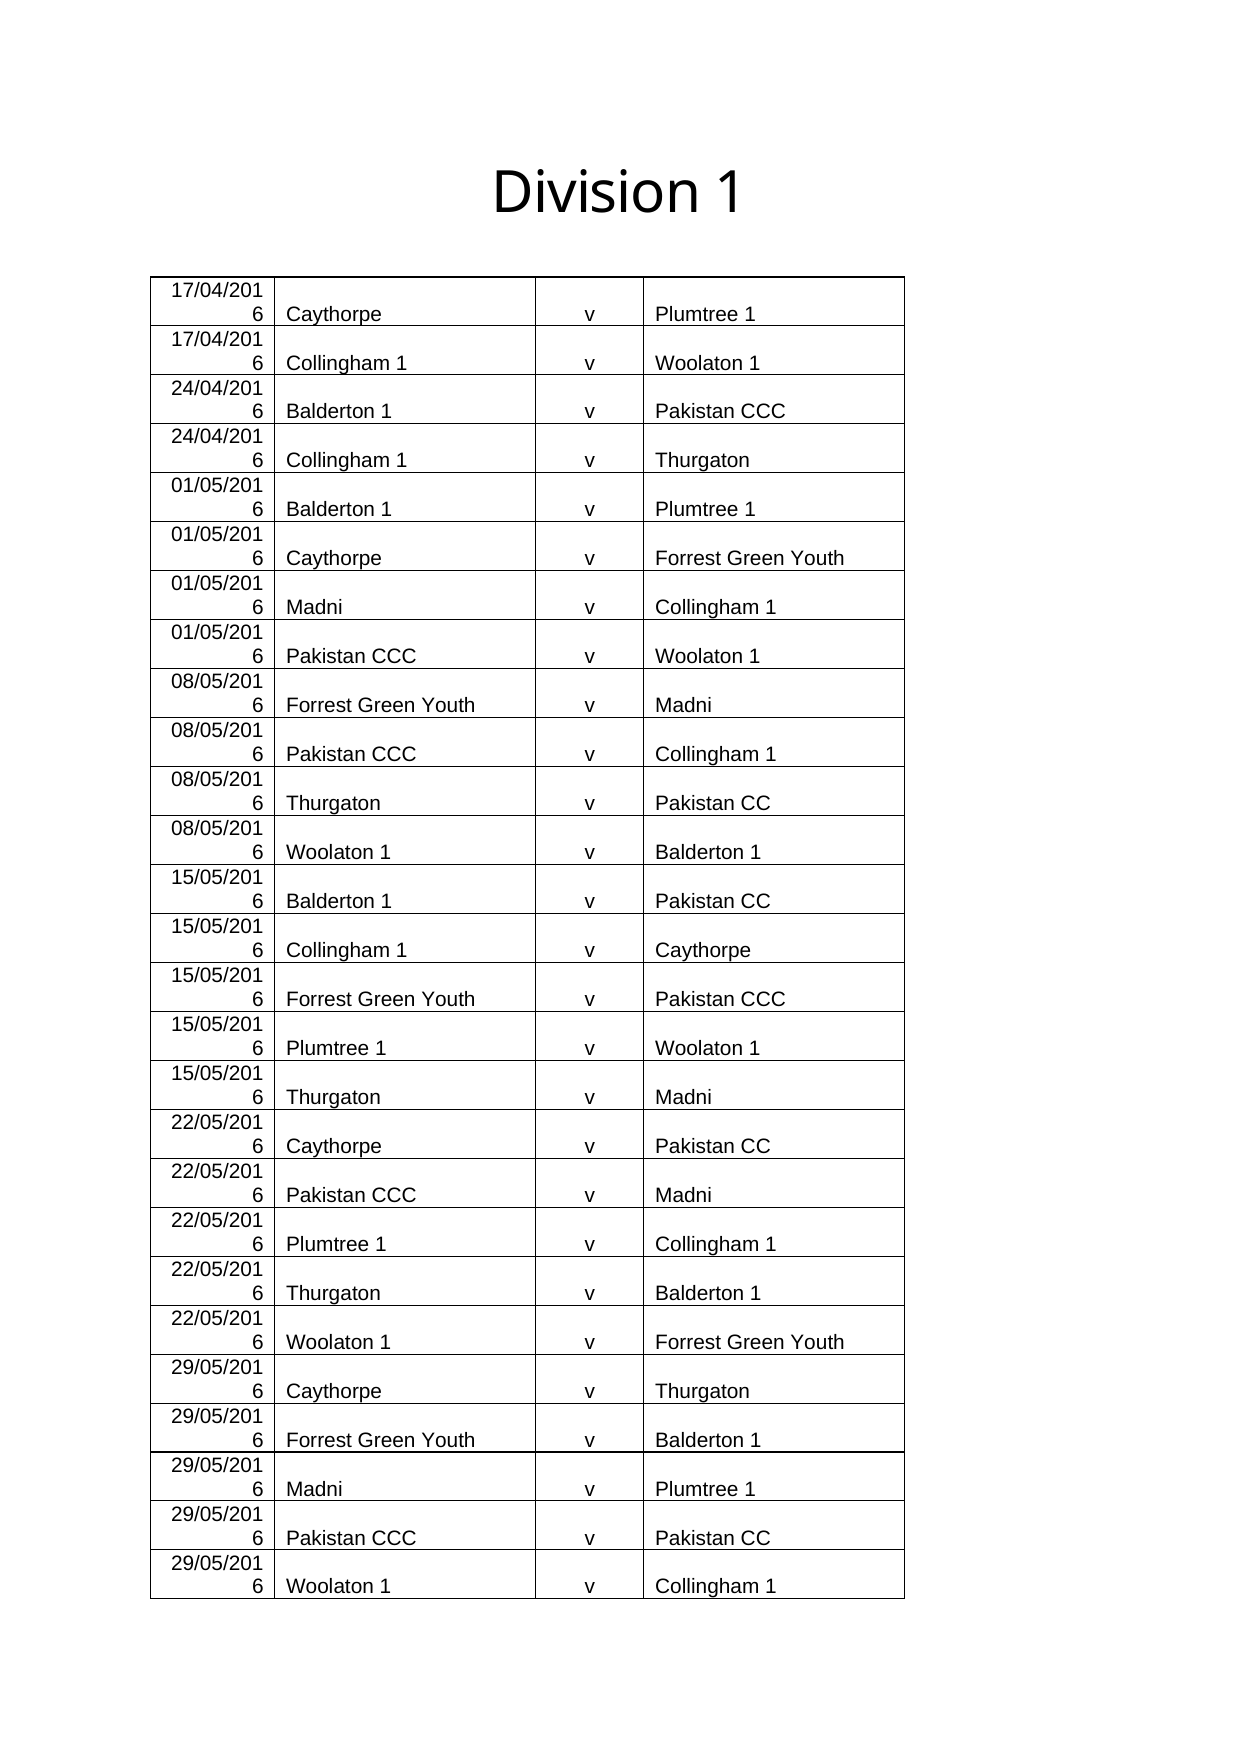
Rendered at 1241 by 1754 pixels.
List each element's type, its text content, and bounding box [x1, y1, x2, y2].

table_cell v [536, 963, 643, 1011]
table_cell Caythorpe [275, 1355, 535, 1402]
table_cell Woolaton 1 [275, 1550, 535, 1598]
table_cell Balderton 1 [275, 375, 535, 423]
table_cell v [536, 1453, 643, 1500]
table_cell Woolaton 1 [275, 816, 535, 864]
table_cell 29/05/2016 [151, 1550, 274, 1598]
table_cell v [536, 375, 643, 423]
table_cell 22/05/2016 [151, 1110, 274, 1158]
table_cell v [536, 767, 643, 815]
table_cell v [536, 1355, 643, 1402]
table_cell Woolaton 1 [644, 1012, 904, 1060]
table_cell Pakistan CCC [275, 620, 535, 668]
table_cell Thurgaton [644, 424, 904, 472]
table_cell Pakistan CC [644, 767, 904, 815]
table_cell v [536, 326, 643, 374]
table_cell Madni [644, 669, 904, 717]
table_cell 15/05/2016 [151, 963, 274, 1011]
table_cell v [536, 1306, 643, 1353]
table_cell Plumtree 1 [275, 1208, 535, 1256]
table_cell 15/05/2016 [151, 1012, 274, 1060]
table_cell 22/05/2016 [151, 1208, 274, 1256]
table_cell v [536, 669, 643, 717]
table_cell 08/05/2016 [151, 669, 274, 717]
table_cell 24/04/2016 [151, 424, 274, 472]
table_cell Plumtree 1 [644, 1453, 904, 1500]
table_cell 01/05/2016 [151, 522, 274, 570]
table_cell Pakistan CCC [275, 718, 535, 766]
table_cell Collingham 1 [644, 1550, 904, 1598]
table_header Plumtree 1 [644, 278, 904, 325]
table_cell 01/05/2016 [151, 620, 274, 668]
table_cell Pakistan CC [644, 1110, 904, 1158]
table_cell Caythorpe [644, 914, 904, 962]
table_cell v [536, 865, 643, 913]
table_cell 01/05/2016 [151, 571, 274, 619]
table_cell Woolaton 1 [275, 1306, 535, 1353]
table_cell v [536, 1012, 643, 1060]
table_cell 29/05/2016 [151, 1355, 274, 1402]
table_cell 29/05/2016 [151, 1453, 274, 1500]
table_cell Madni [644, 1061, 904, 1109]
table_cell Balderton 1 [275, 865, 535, 913]
table_cell Forrest Green Youth [275, 1404, 535, 1451]
table_cell v [536, 718, 643, 766]
table_cell Forrest Green Youth [275, 963, 535, 1011]
table_cell v [536, 1061, 643, 1109]
table_cell v [536, 1110, 643, 1158]
table_cell 08/05/2016 [151, 767, 274, 815]
table_cell Balderton 1 [644, 1257, 904, 1304]
table_cell 22/05/2016 [151, 1159, 274, 1207]
table_cell Pakistan CCC [275, 1159, 535, 1207]
table_cell Woolaton 1 [644, 620, 904, 668]
table_cell Madni [275, 1453, 535, 1500]
table_cell v [536, 1404, 643, 1451]
table_cell 22/05/2016 [151, 1306, 274, 1353]
table_cell 29/05/2016 [151, 1501, 274, 1549]
table_cell v [536, 522, 643, 570]
table_cell v [536, 1159, 643, 1207]
table_cell Caythorpe [275, 1110, 535, 1158]
table_cell Woolaton 1 [644, 326, 904, 374]
table_cell v [536, 473, 643, 521]
table_cell Caythorpe [275, 522, 535, 570]
table_cell 15/05/2016 [151, 1061, 274, 1109]
table_cell Pakistan CC [644, 865, 904, 913]
table_cell v [536, 620, 643, 668]
table_cell Plumtree 1 [644, 473, 904, 521]
table_cell v [536, 816, 643, 864]
table_header Caythorpe [275, 278, 535, 325]
table_cell 15/05/2016 [151, 865, 274, 913]
table_header 17/04/2016 [151, 278, 274, 325]
table_cell Plumtree 1 [275, 1012, 535, 1060]
table_cell 24/04/2016 [151, 375, 274, 423]
table_cell 17/04/2016 [151, 326, 274, 374]
table_cell Collingham 1 [644, 1208, 904, 1256]
table_cell v [536, 1501, 643, 1549]
table_cell 22/05/2016 [151, 1257, 274, 1304]
title Division 1 [150, 150, 1090, 229]
table_cell v [536, 1257, 643, 1304]
table_cell Collingham 1 [275, 424, 535, 472]
table_cell 08/05/2016 [151, 718, 274, 766]
table_cell Collingham 1 [644, 718, 904, 766]
table_cell Madni [275, 571, 535, 619]
table_cell Pakistan CCC [644, 963, 904, 1011]
table_cell v [536, 571, 643, 619]
table_cell Collingham 1 [275, 326, 535, 374]
table_cell Pakistan CCC [275, 1501, 535, 1549]
table_cell Balderton 1 [644, 1404, 904, 1451]
table_cell Forrest Green Youth [644, 1306, 904, 1353]
table_cell Collingham 1 [644, 571, 904, 619]
table_cell Forrest Green Youth [644, 522, 904, 570]
table_cell Thurgaton [275, 1257, 535, 1304]
table_cell Madni [644, 1159, 904, 1207]
table_cell v [536, 1550, 643, 1598]
table_cell Thurgaton [275, 767, 535, 815]
table_cell v [536, 1208, 643, 1256]
table_cell 29/05/2016 [151, 1404, 274, 1451]
table_cell Forrest Green Youth [275, 669, 535, 717]
table_cell Balderton 1 [644, 816, 904, 864]
table_cell Thurgaton [275, 1061, 535, 1109]
table_cell 08/05/2016 [151, 816, 274, 864]
table_cell Thurgaton [644, 1355, 904, 1402]
table_cell v [536, 914, 643, 962]
table_cell 15/05/2016 [151, 914, 274, 962]
table_cell Collingham 1 [275, 914, 535, 962]
table_cell v [536, 424, 643, 472]
table_header v [536, 278, 643, 325]
table_cell 01/05/2016 [151, 473, 274, 521]
table_cell Pakistan CCC [644, 375, 904, 423]
table_cell Pakistan CC [644, 1501, 904, 1549]
table_cell Balderton 1 [275, 473, 535, 521]
